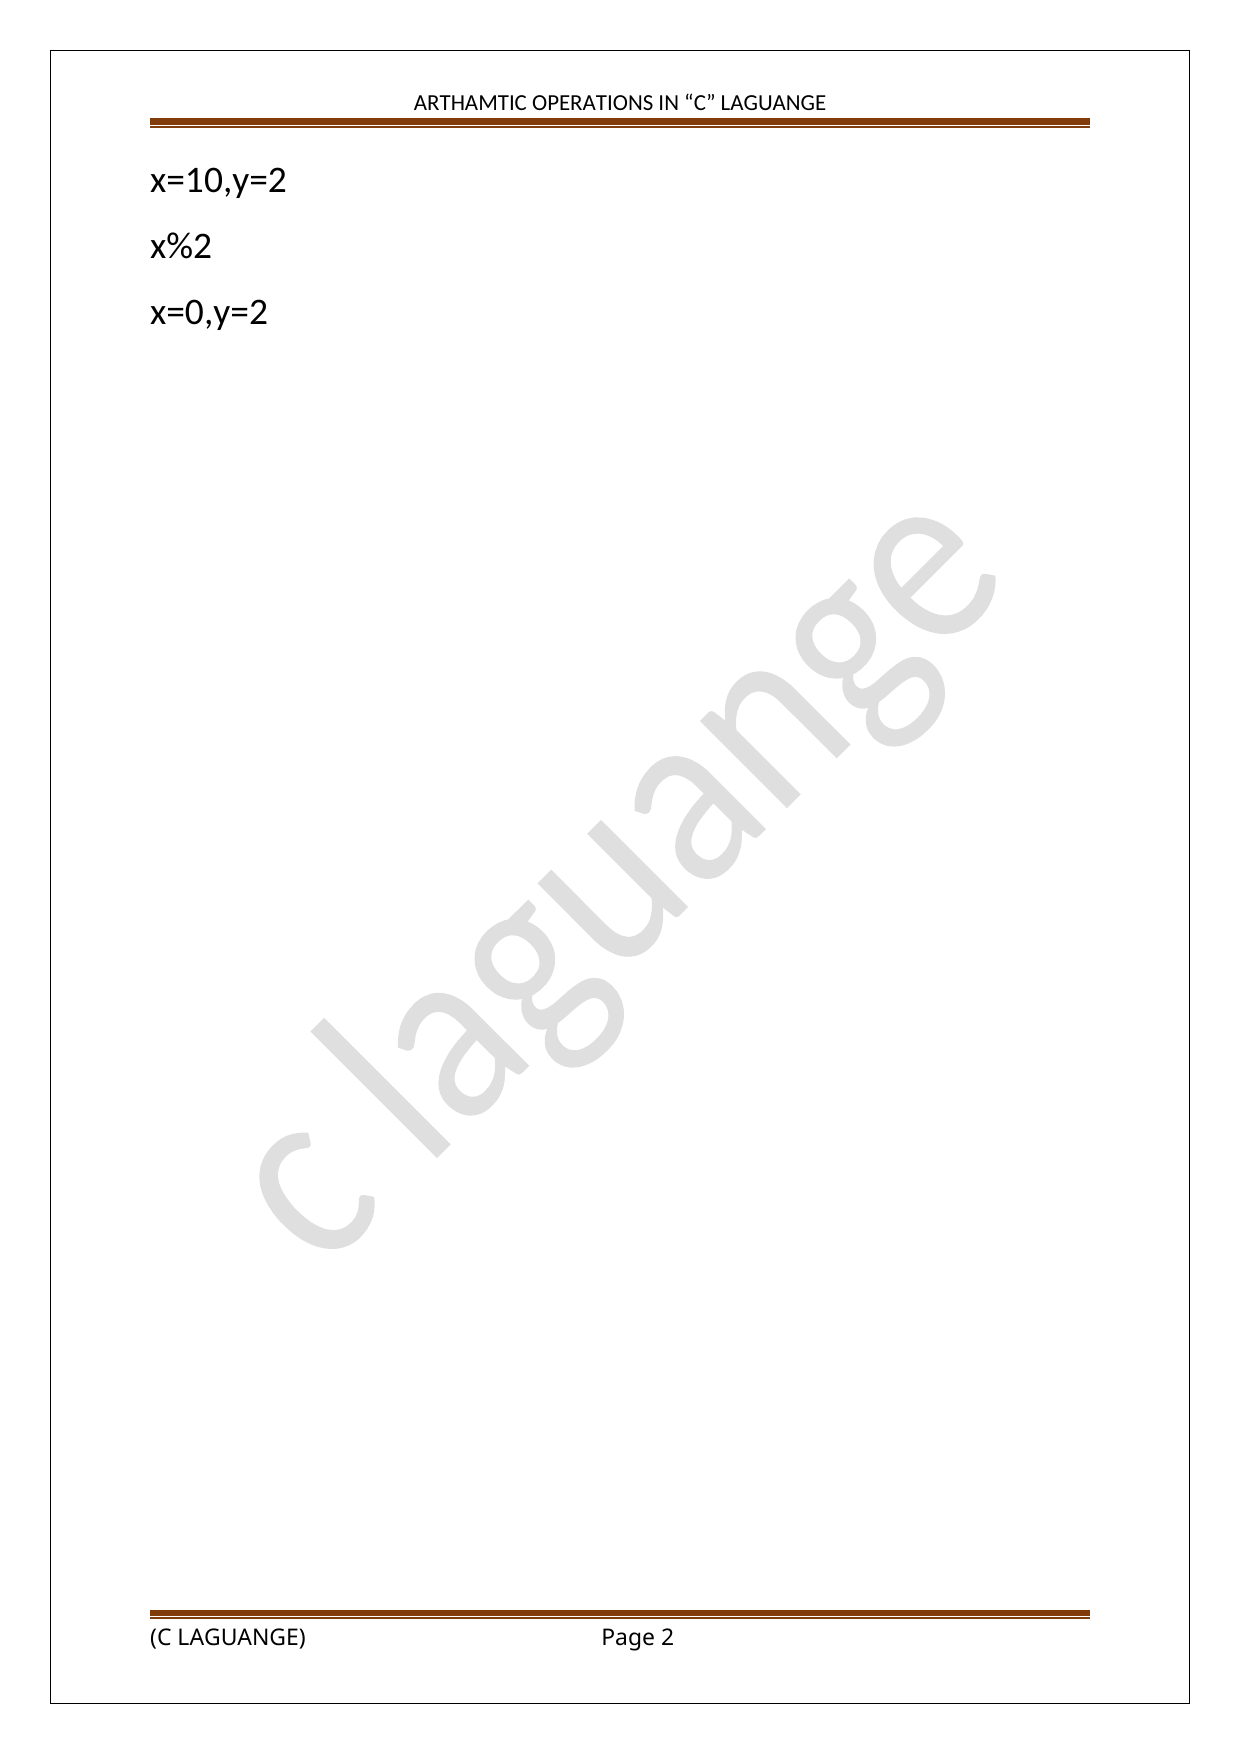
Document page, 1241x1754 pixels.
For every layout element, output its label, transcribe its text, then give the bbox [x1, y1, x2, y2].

text x=0,y=2 [150, 288, 1090, 334]
text x=10,y=2 [150, 156, 1090, 202]
text x%2 [150, 222, 1090, 268]
